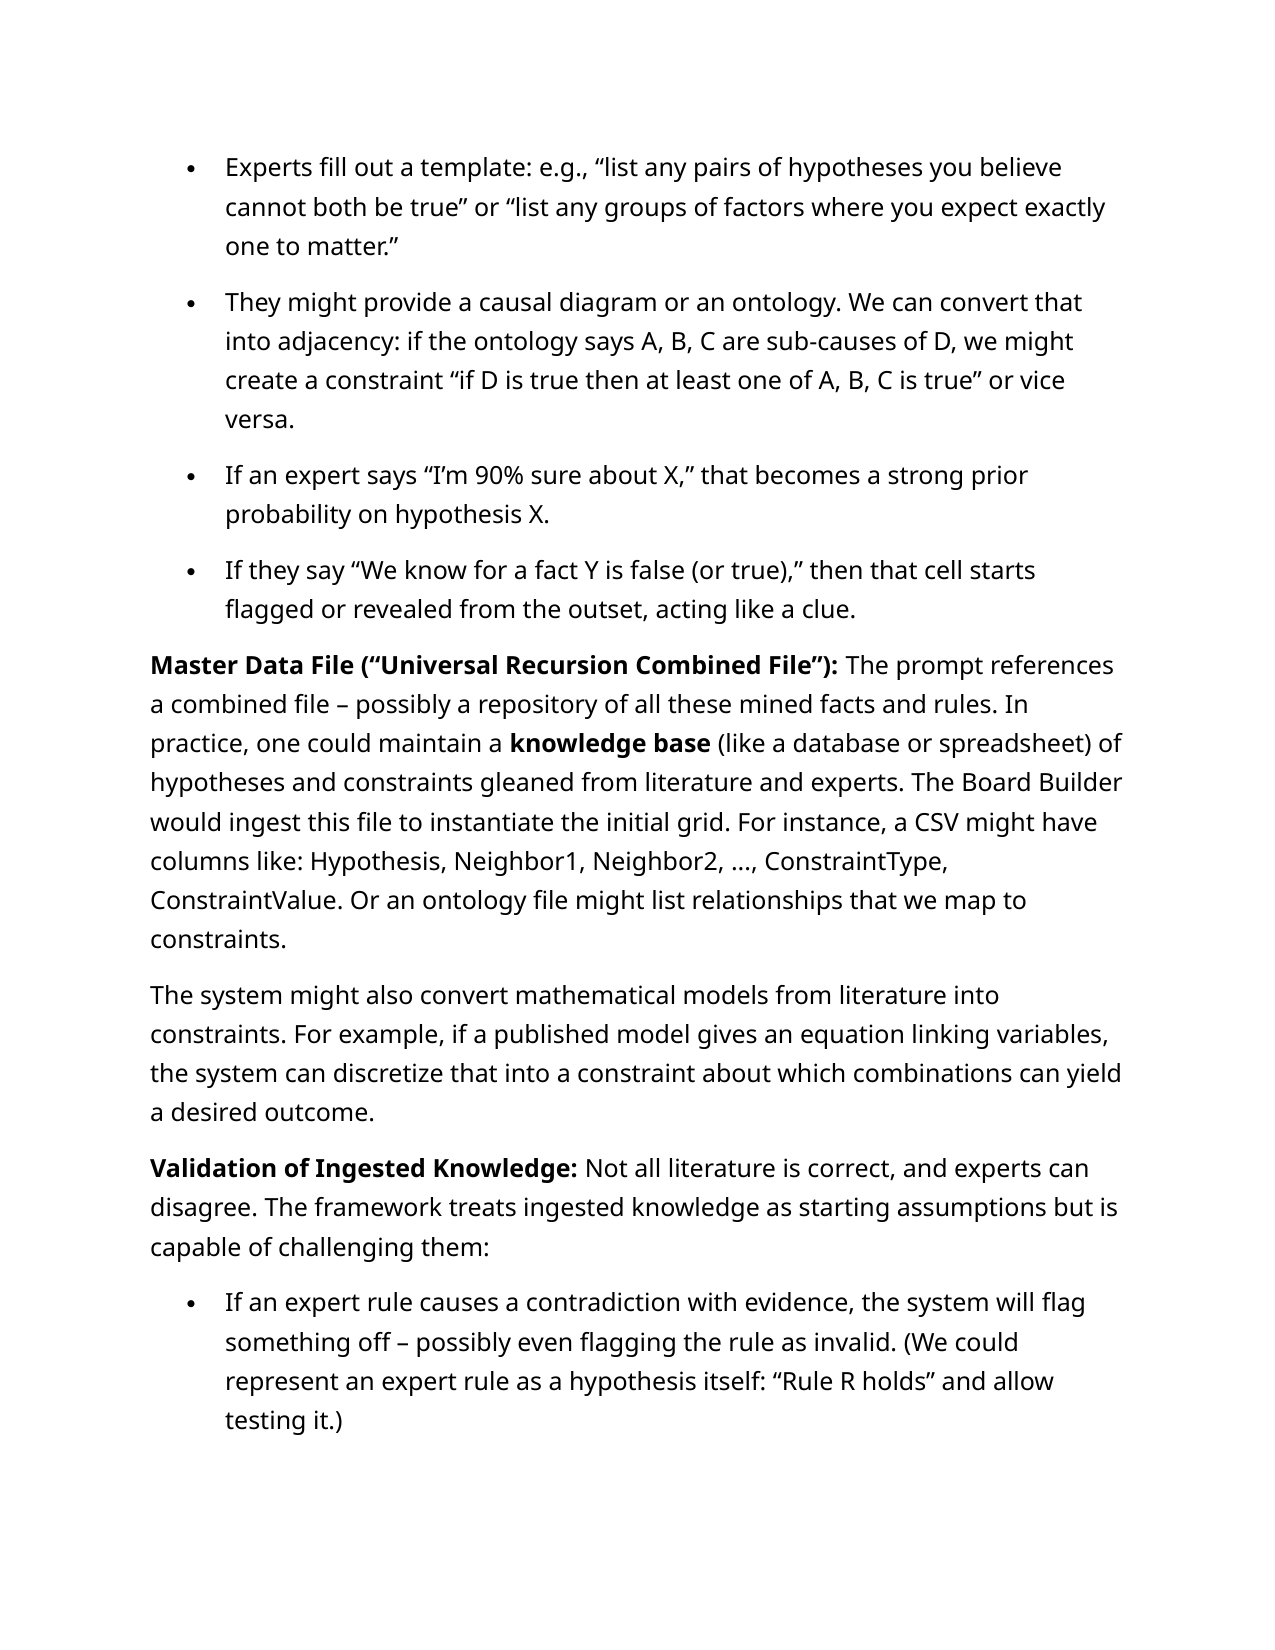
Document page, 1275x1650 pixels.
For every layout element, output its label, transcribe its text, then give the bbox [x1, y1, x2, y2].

text Master Data File (“Universal Recursion Combined File”): The prompt references a combined file – possibly a repository of all these mined facts and rules. In practice, one could maintain a knowledge base (like a database or spreadsheet) of hypotheses and constraints gleaned from literature and experts. The Board Builder would ingest this file to instantiate the initial grid. For instance, a CSV might have columns like: Hypothesis, Neighbor1, Neighbor2, ..., ConstraintType, ConstraintValue. Or an ontology file might list relationships that we map to constraints. [150, 647, 1125, 956]
list Experts fill out a template: e.g., “list any pairs of hypotheses you believe cannot both be true” or “list any groups of factors where you expect exactly one to matter.” [187, 150, 1125, 262]
list If an expert rule causes a contradiction with evidence, the system will flag something off – possibly even flagging the rule as invalid. (We could represent an expert rule as a hypothesis itself: “Rule R holds” and allow testing it.) [187, 1285, 1125, 1437]
text Validation of Ingested Knowledge: Not all literature is correct, and experts can disagree. The framework treats ingested knowledge as starting assumptions but is capable of challenging them: [150, 1151, 1125, 1263]
list They might provide a causal diagram or an ontology. We can convert that into adjacency: if the ontology says A, B, C are sub-causes of D, we might create a constraint “if D is true then at least one of A, B, C is true” or vice versa. [187, 284, 1125, 436]
list If they say “We know for a fact Y is false (or true),” then that cell starts flagged or revealed from the outset, acting like a clue. [187, 552, 1125, 626]
list If an expert says “I’m 90% sure about X,” that becomes a strong prior probability on hypothesis X. [187, 457, 1125, 531]
text The system might also convert mathematical models from literature into constraints. For example, if a published model gives an equation linking variables, the system can discretize that into a constraint about which combinations can yield a desired outcome. [150, 977, 1125, 1129]
